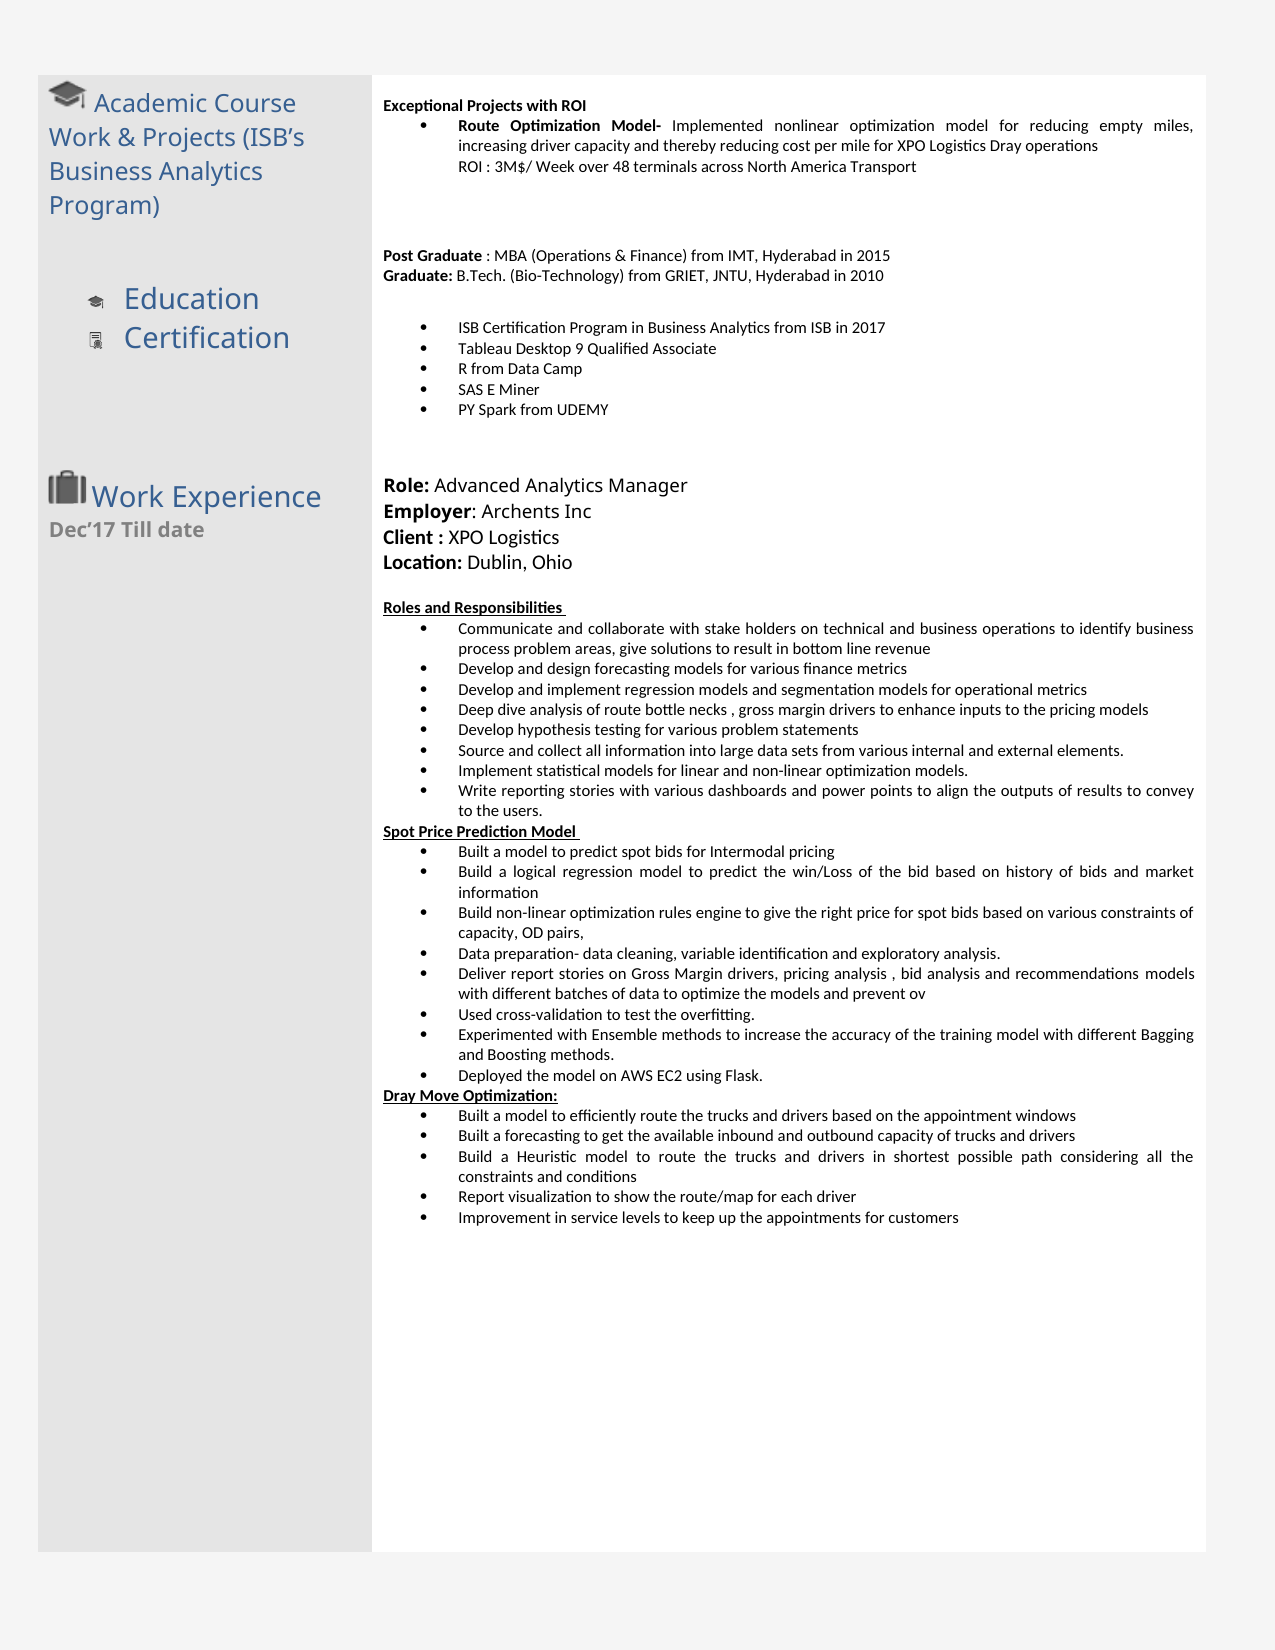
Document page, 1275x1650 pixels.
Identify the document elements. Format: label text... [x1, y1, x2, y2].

picture [48, 74, 87, 113]
table_cell ISB Certification Program in Business Analytics from ISB in 2017 Tableau Desktop 9 Qualified Associate R from Data Camp SAS E Miner PY Spark from UDEMY Role: Advanced Analytics Manager Employer: Archents Inc Client : XPO Logistics Location: Dublin, Ohio Roles and Responsibilities Communicate and collaborate with stake holders on technical and business operations to identify business process problem areas, give solutions to result in bottom line revenue Develop and design forecasting models for various finance metrics Develop and implement regression models and segmentation models for operational metrics Deep dive analysis of route bottle necks , gross margin drivers to enhance inputs to the pricing models Develop hypothesis testing for various problem statements Source and collect all information into large data sets from various internal and external elements. Implement statistical models for linear and non-linear optimization models. Write reporting stories with various dashboards and power points to align the outputs of results to convey to the users. Spot Price Prediction Model Built a model to predict spot bids for Intermodal pricing Build a logical regression model to predict the win/Loss of the bid based on history of bids and market information Build non-linear optimization rules engine to give the right price for spot bids based on various constraints of capacity, OD pairs, Data preparation- data cleaning, variable identification and exploratory analysis. Deliver report stories on Gross Margin drivers, pricing analysis , bid analysis and recommendations models with different batches of data to optimize the models and prevent ov Used cross-validation to test the overfitting. Experimented with Ensemble methods to increase the accuracy of the training model with different Bagging and Boosting methods. Deployed the model on AWS EC2 using Flask. Dray Move Optimization: Built a model to efficiently route the trucks and drivers based on the appointment windows Built a forecasting to get the available inbound and outbound capacity of trucks and drivers Build a Heuristic model to route the trucks and drivers in shortest possible path considering all the constraints and conditions Report visualization to show the route/map for each driver Improvement in service levels to keep up the appointments for customers [372, 318, 1206, 1552]
picture [87, 292, 104, 310]
table_cell Academic Course Work & Projects (ISB’s Business Analytics Program) Education [38, 75, 372, 318]
table_cell Exceptional Projects with ROI Route Optimization Model- Implemented nonlinear optimization model for reducing empty miles, increasing driver capacity and thereby reducing cost per mile for XPO Logistics Dray operations ROI : 3M$/ Week over 48 terminals across North America Transport Post Graduate : MBA (Operations & Finance) from IMT, Hyderabad in 2015 Graduate: B.Tech. (Bio-Technology) from GRIET, JNTU, Hyderabad in 2010 [372, 75, 1206, 318]
table_cell Certification Work Experience Dec’17 Till date [38, 318, 372, 1552]
picture [48, 469, 87, 507]
picture [87, 332, 104, 349]
